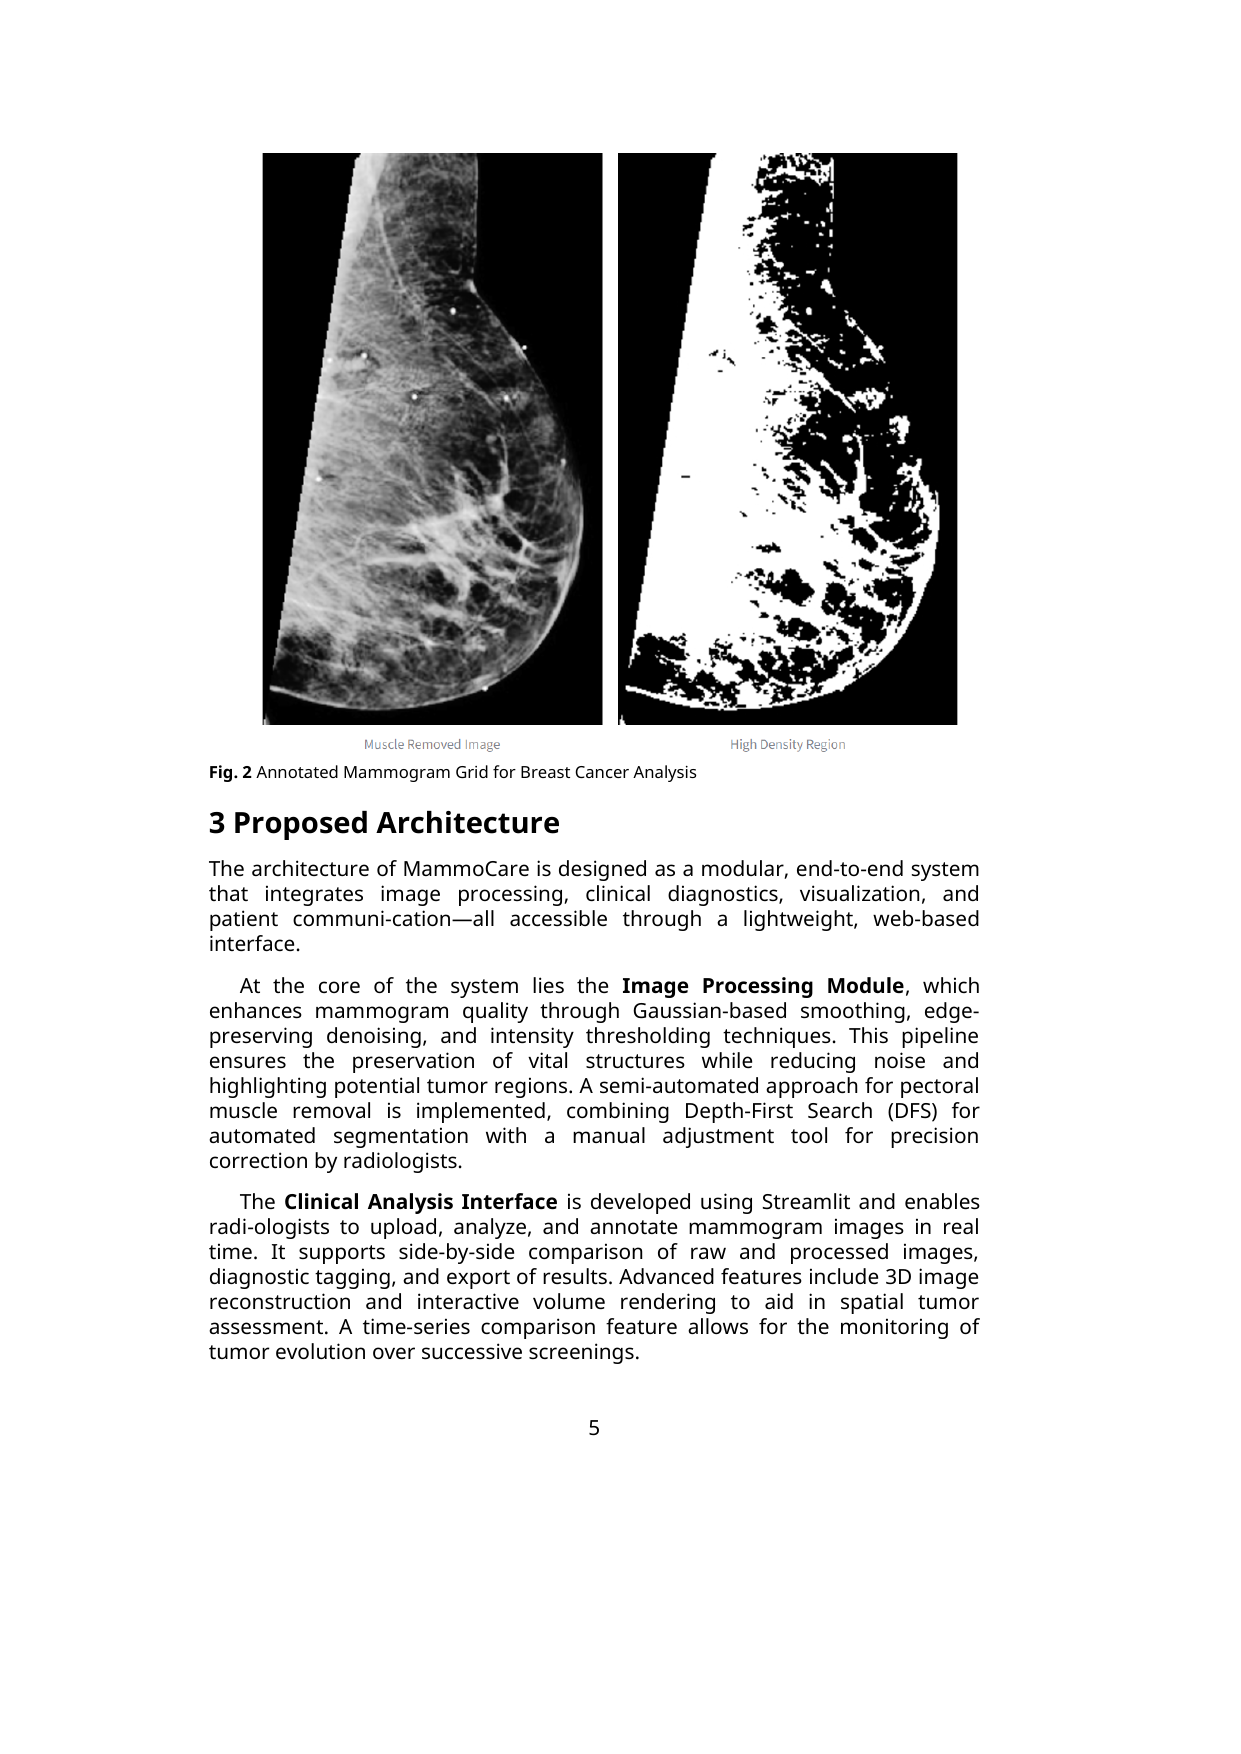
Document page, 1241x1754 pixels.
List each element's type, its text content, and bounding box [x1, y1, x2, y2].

text 3 Proposed Architecture [208, 810, 1090, 839]
text Fig. 2 Annotated Mammogram Grid for Breast Cancer Analysis [208, 765, 1090, 782]
text The architecture of MammoCare is designed as a modular, end-to-end system that integrates image processing, clinical diagnostics, visualization, and patient communi-cation—all accessible through a lightweight, web-based interface. [208, 856, 981, 956]
text 5 [150, 1419, 600, 1439]
text The Clinical Analysis Interface is developed using Streamlit and enables radi-ologists to upload, analyze, and annotate mammogram images in real time. It supports side-by-side comparison of raw and processed images, diagnostic tagging, and export of results. Advanced features include 3D image reconstruction and interactive volume rendering to aid in spatial tumor assessment. A time-series comparison feature allows for the monitoring of tumor evolution over successive screenings. [208, 1190, 981, 1365]
picture [262, 153, 958, 754]
text At the core of the system lies the Image Processing Module, which enhances mammogram quality through Gaussian-based smoothing, edge-preserving denoising, and intensity thresholding techniques. This pipeline ensures the preservation of vital structures while reducing noise and highlighting potential tumor regions. A semi-automated approach for pectoral muscle removal is implemented, combining Depth-First Search (DFS) for automated segmentation with a manual adjustment tool for precision correction by radiologists. [208, 973, 981, 1173]
